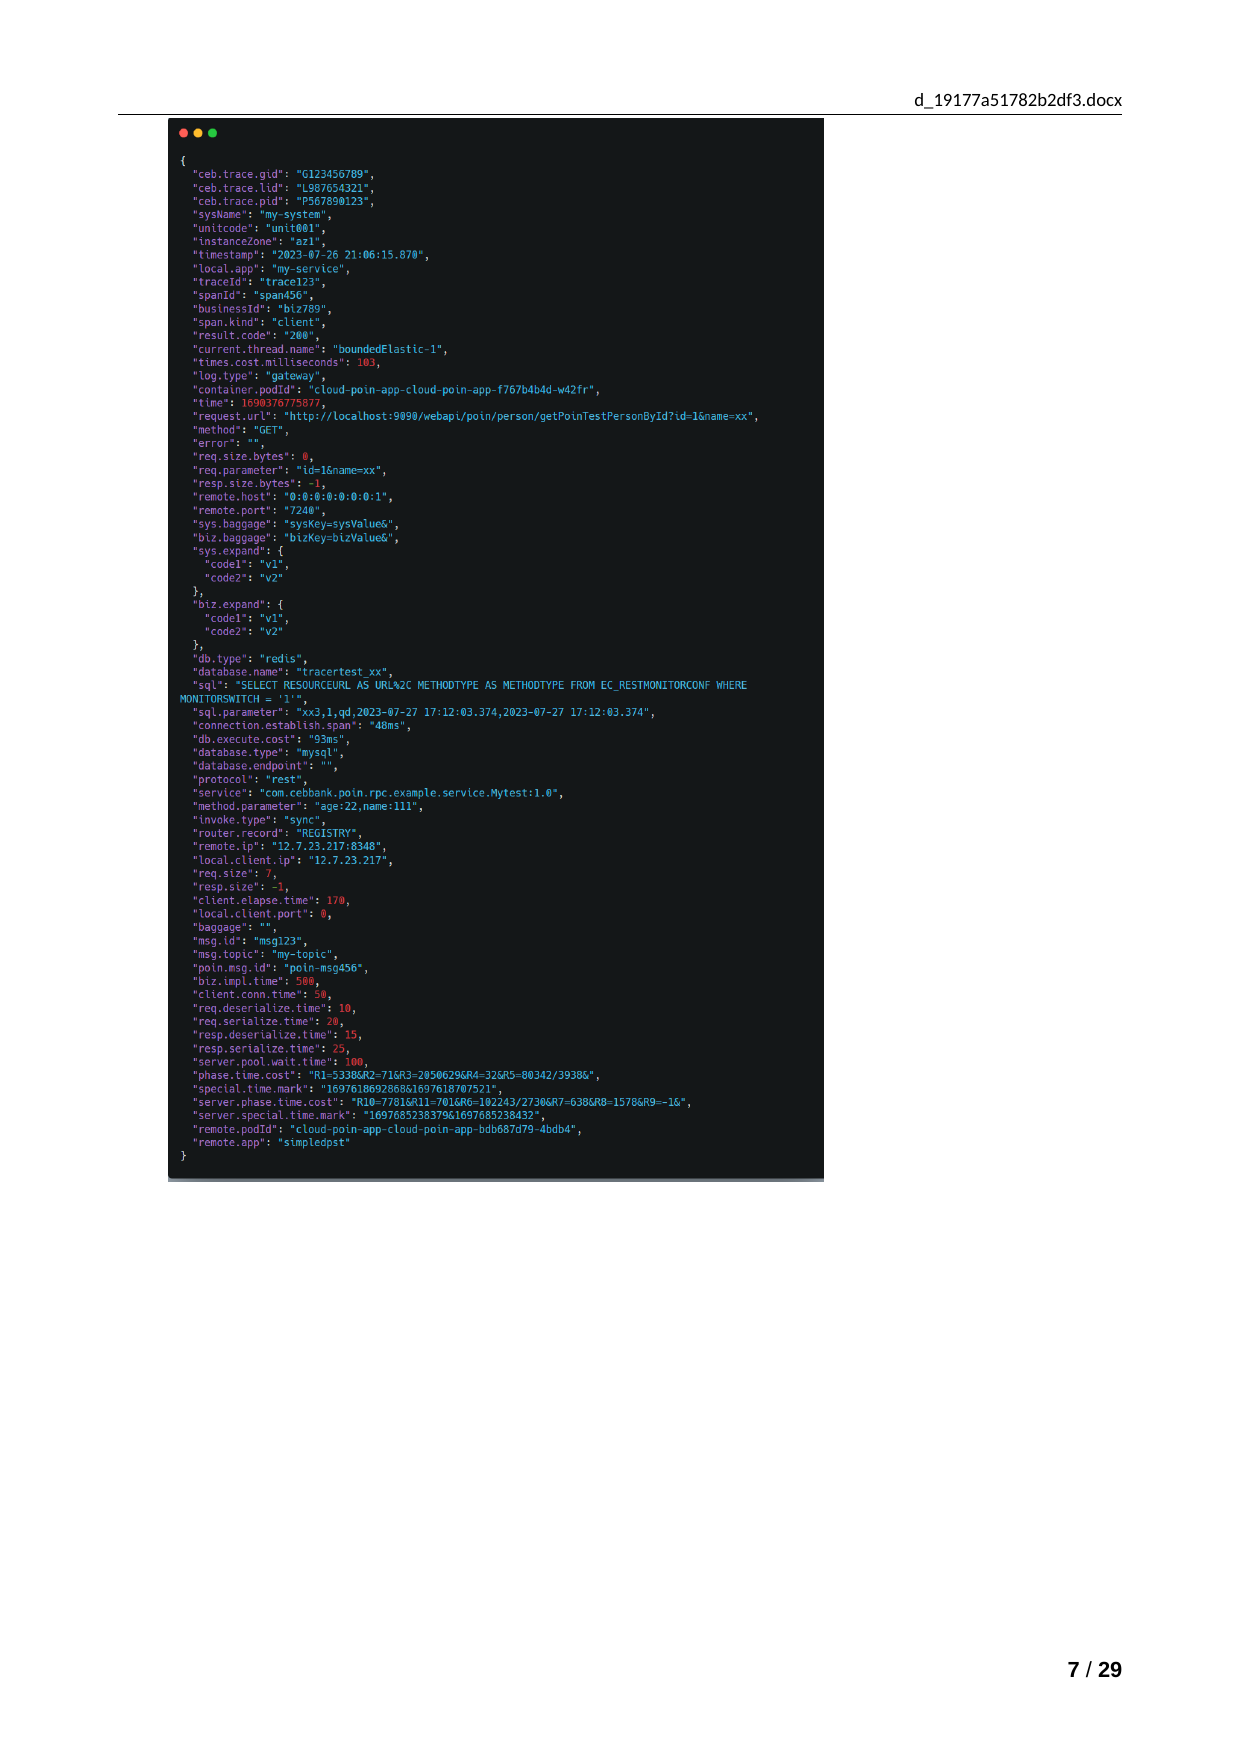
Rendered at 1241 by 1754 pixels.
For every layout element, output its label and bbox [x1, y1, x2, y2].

picture [168, 118, 824, 1182]
